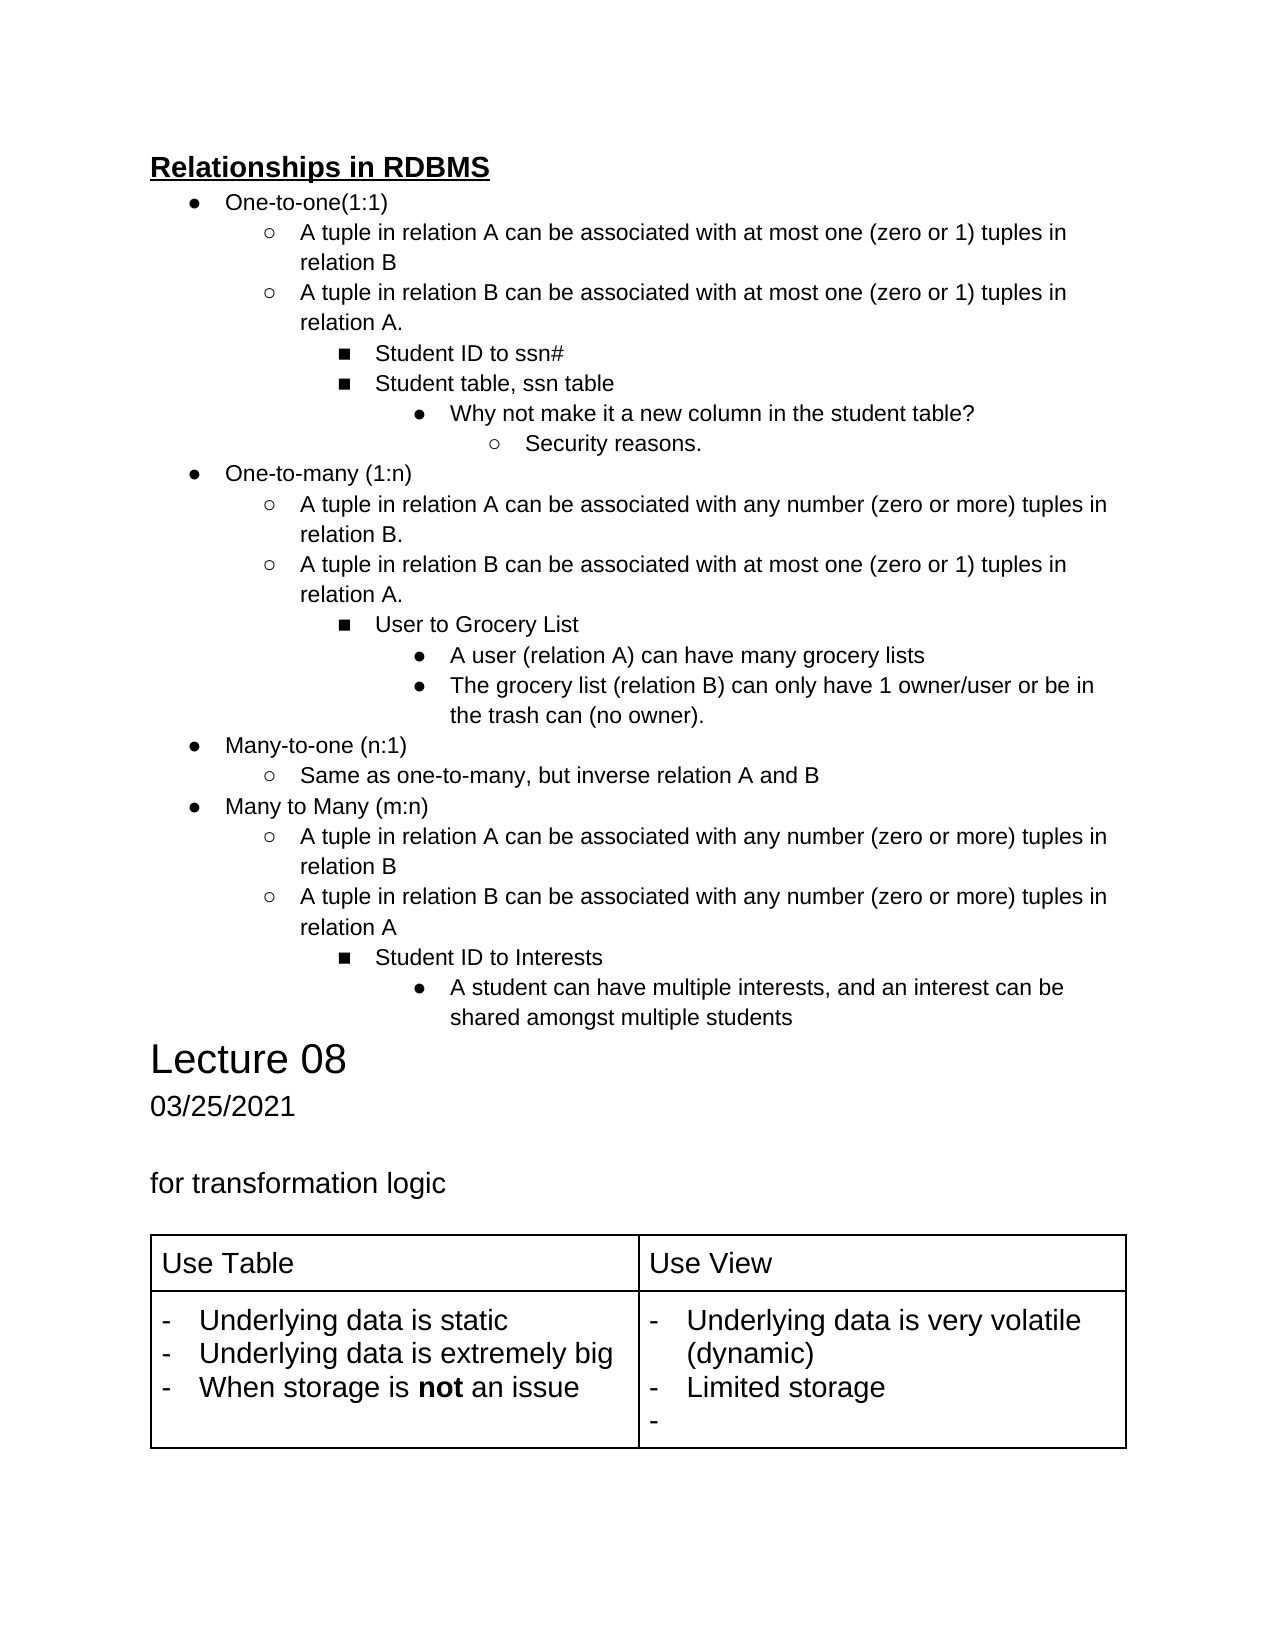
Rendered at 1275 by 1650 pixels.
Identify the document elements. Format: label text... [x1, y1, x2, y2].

list Why not make it a new column in the student table? [412, 400, 1125, 426]
list Student table, ssn table [337, 370, 1125, 396]
list The grocery list (relation B) can only have 1 owner/user or be in the trash can (no owner). [412, 672, 1125, 728]
text for transformation logic [150, 1167, 1125, 1200]
text Relationships in RDBMS [150, 150, 1125, 183]
text 03/25/2021 [150, 1089, 1125, 1123]
list Student ID to Interests [337, 944, 1125, 970]
list A tuple in relation A can be associated with at most one (zero or 1) tuples in relation B [262, 219, 1125, 275]
list A student can have multiple interests, and an interest can be shared amongst multiple students [412, 974, 1125, 1031]
list Many to Many (m:n) [187, 793, 1125, 819]
list A tuple in relation B can be associated with at most one (zero or 1) tuples in relation A. [262, 551, 1125, 608]
list User to Grocery List [337, 611, 1125, 638]
list A tuple in relation A can be associated with any number (zero or more) tuples in relation B [262, 823, 1125, 879]
table_cell Underlying data is static Underlying data is extremely big When storage is not an issue [152, 1292, 638, 1447]
list Security reasons. [487, 430, 1125, 457]
text Lecture 08 [150, 1034, 1125, 1082]
list One-to-many (1:n) [187, 460, 1125, 487]
list A user (relation A) can have many grocery lists [412, 642, 1125, 668]
list Many-to-one (n:1) [187, 732, 1125, 759]
table_header Use View [640, 1236, 1125, 1290]
list A tuple in relation B can be associated with at most one (zero or 1) tuples in relation A. [262, 279, 1125, 336]
list One-to-one(1:1) [187, 188, 1125, 215]
list A tuple in relation B can be associated with any number (zero or more) tuples in relation A [262, 883, 1125, 940]
table_header Use Table [152, 1236, 638, 1290]
table_cell Underlying data is very volatile (dynamic) Limited storage [640, 1292, 1125, 1447]
list Student ID to ssn# [337, 339, 1125, 366]
list A tuple in relation A can be associated with any number (zero or more) tuples in relation B. [262, 491, 1125, 547]
list Same as one-to-many, but inverse relation A and B [262, 762, 1125, 789]
